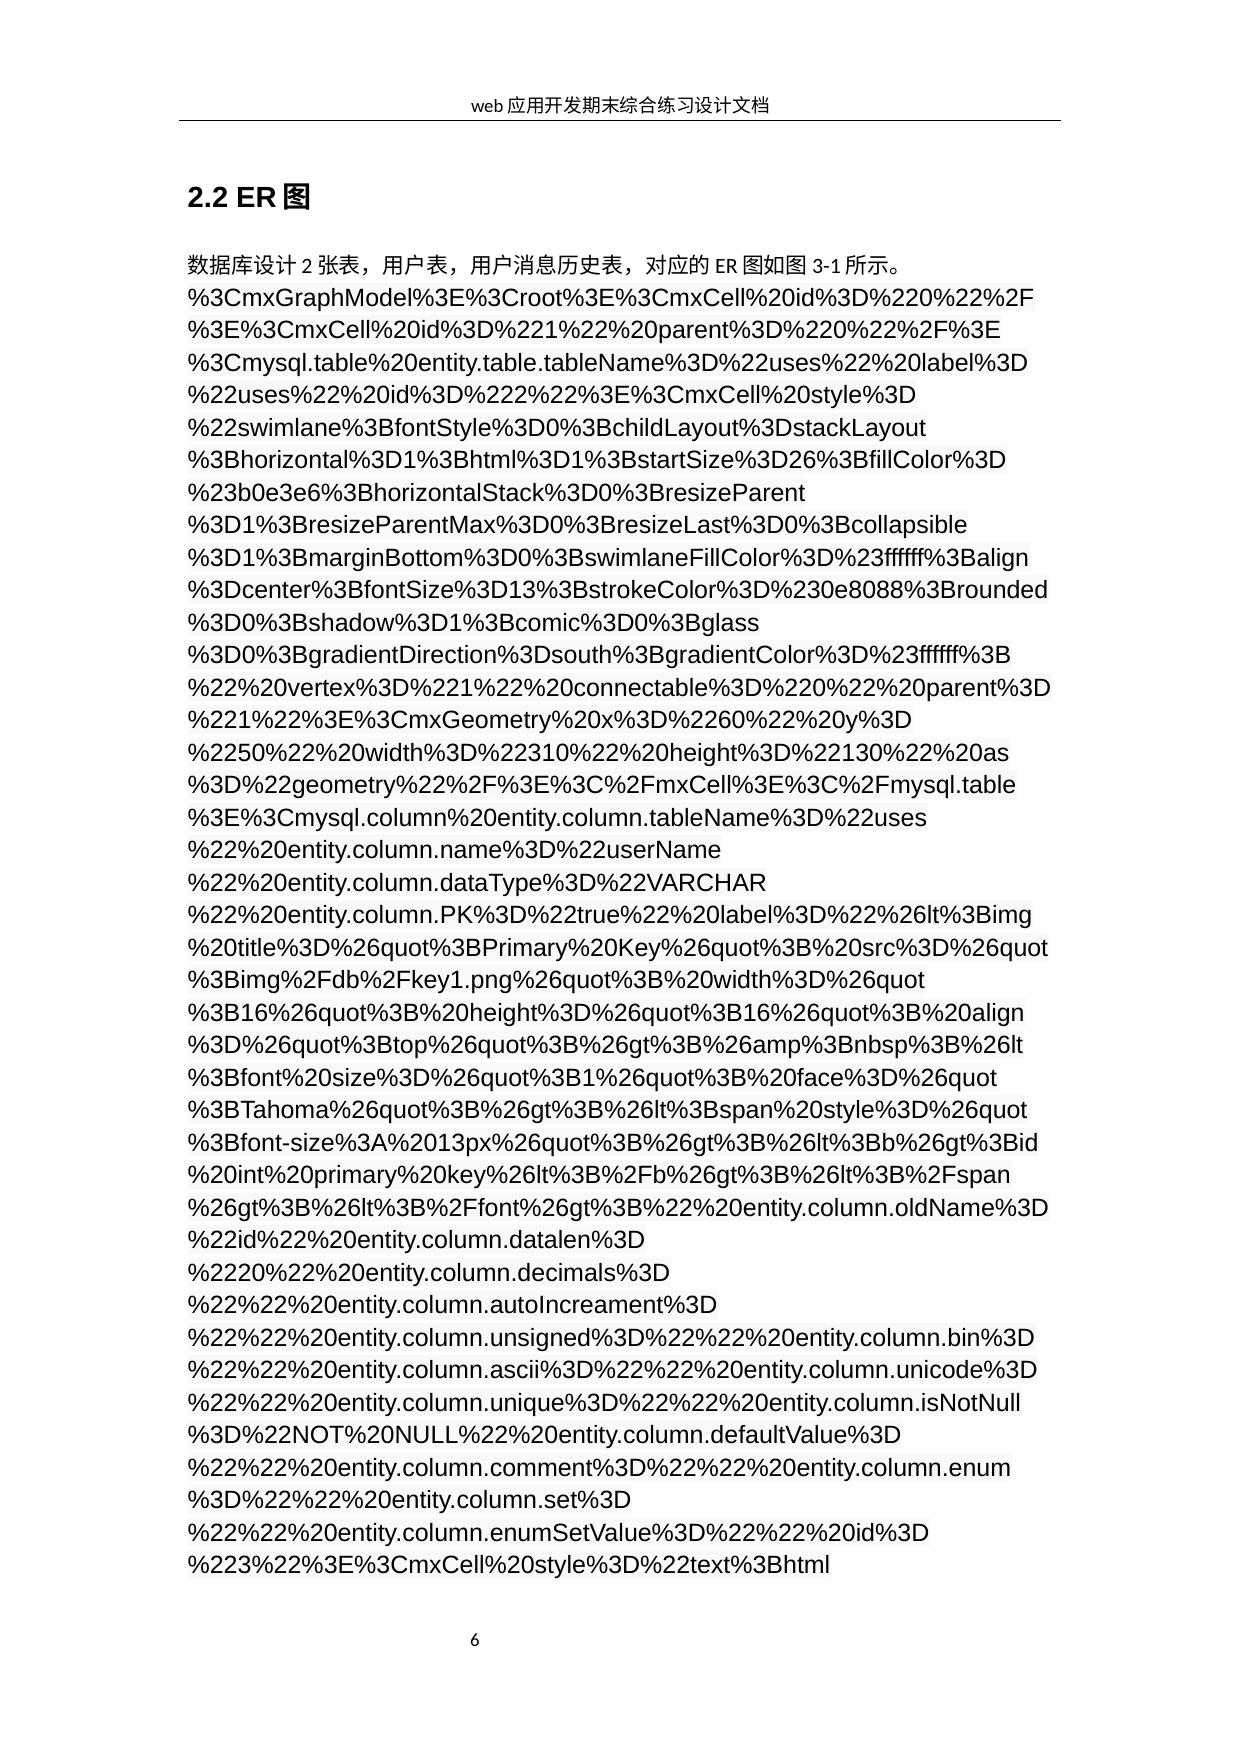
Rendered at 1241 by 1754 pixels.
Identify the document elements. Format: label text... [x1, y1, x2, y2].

list 数据库设计2张表，用户表，用户消息历史表，对应的ER图如图3-1所示。 [187, 248, 1053, 281]
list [187, 281, 1053, 1581]
subtitle 2.2 ER图 [187, 162, 1053, 227]
